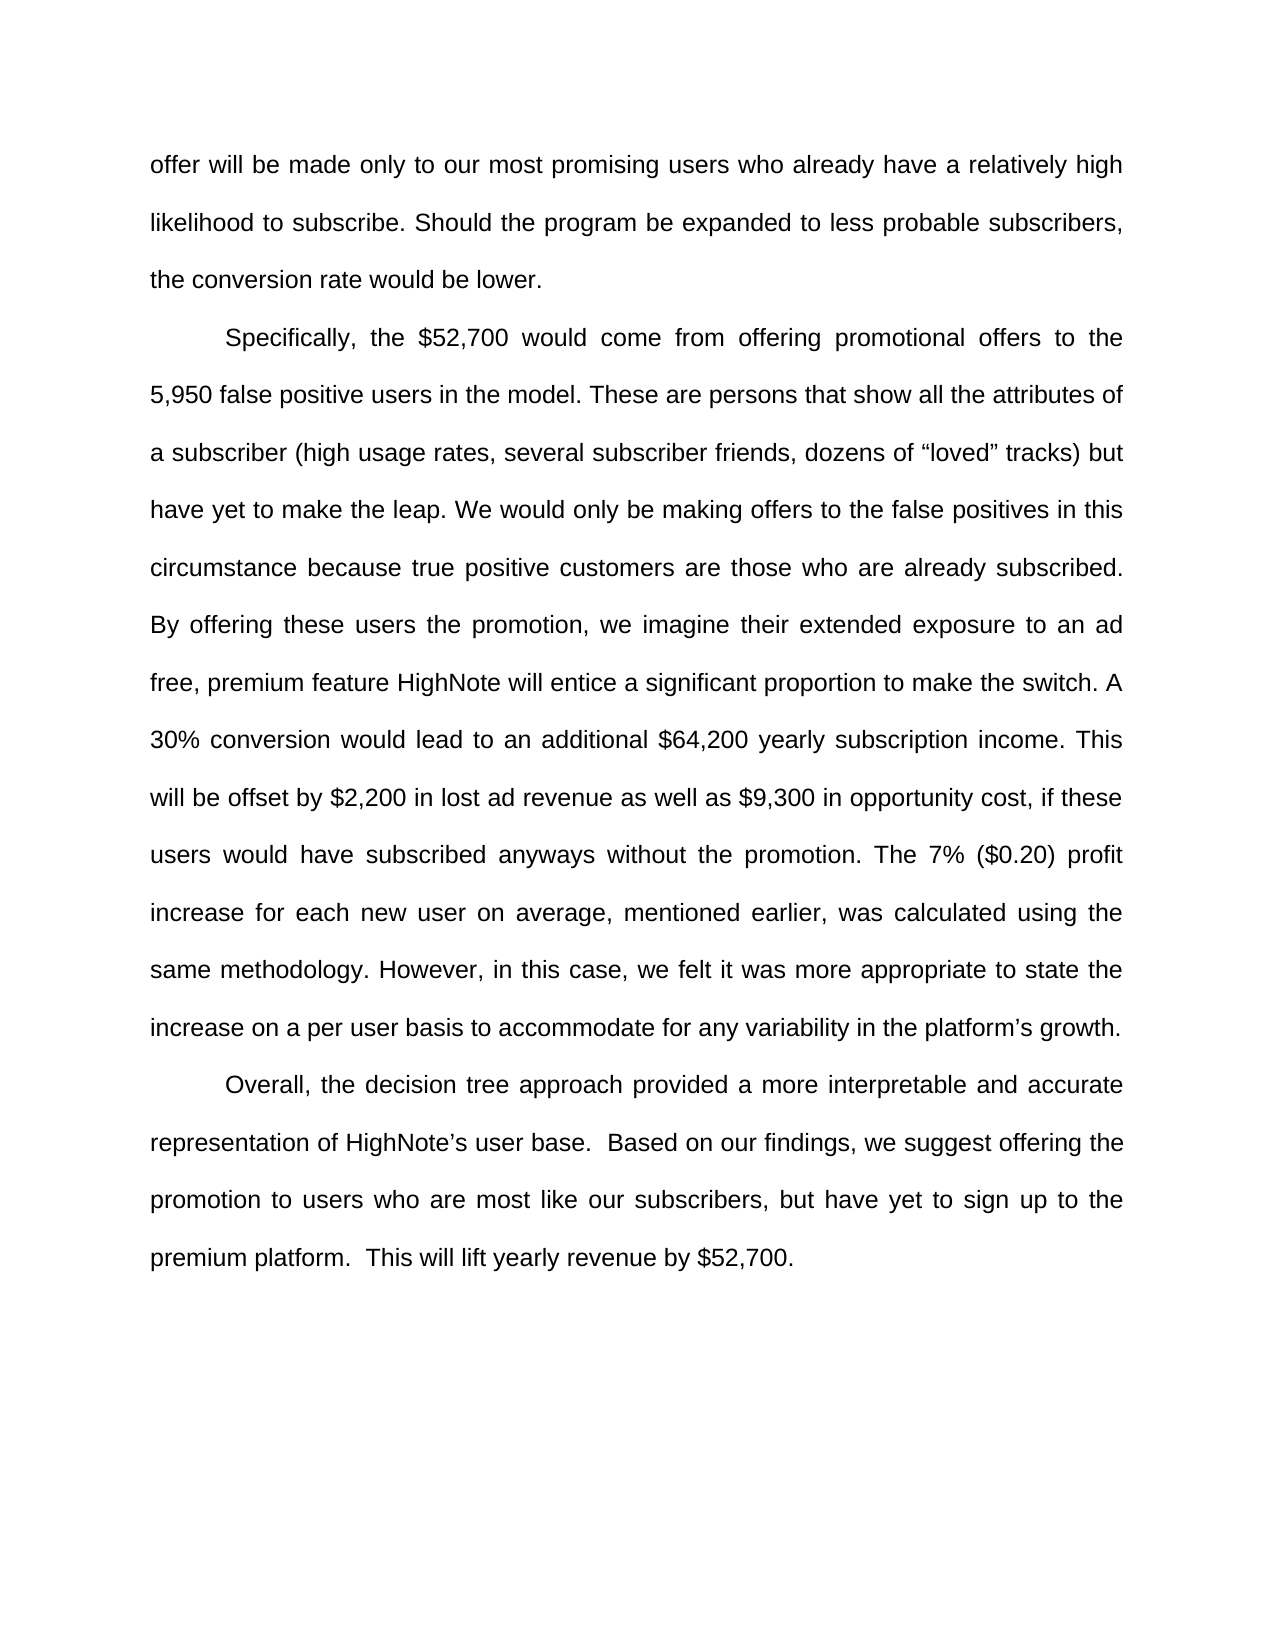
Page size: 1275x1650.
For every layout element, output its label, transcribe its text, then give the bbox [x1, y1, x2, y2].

text Overall, the decision tree approach provided a more interpretable and accurate representation of HighNote’s user base. Based on our findings, we suggest offering the promotion to users who are most like our subscribers, but have yet to sign up to the premium platform. This will lift yearly revenue by $52,700. [150, 1070, 1125, 1271]
text Specifically, the $52,700 would come from offering promotional offers to the 5,950 false positive users in the model. These are persons that show all the attributes of a subscriber (high usage rates, several subscriber friends, dozens of “loved” tracks) but have yet to make the leap. We would only be making offers to the false positives in this circumstance because true positive customers are those who are already subscribed. By offering these users the promotion, we imagine their extended exposure to an ad free, premium feature HighNote will entice a significant proportion to make the switch. A 30% conversion would lead to an additional $64,200 yearly subscription income. This will be offset by $2,200 in lost ad revenue as well as $9,300 in opportunity cost, if these users would have subscribed anyways without the promotion. The 7% ($0.20) profit increase for each new user on average, mentioned earlier, was calculated using the same methodology. However, in this case, we felt it was more appropriate to state the increase on a per user basis to accommodate for any variability in the platform’s growth. [150, 322, 1125, 1041]
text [150, 150, 1125, 294]
